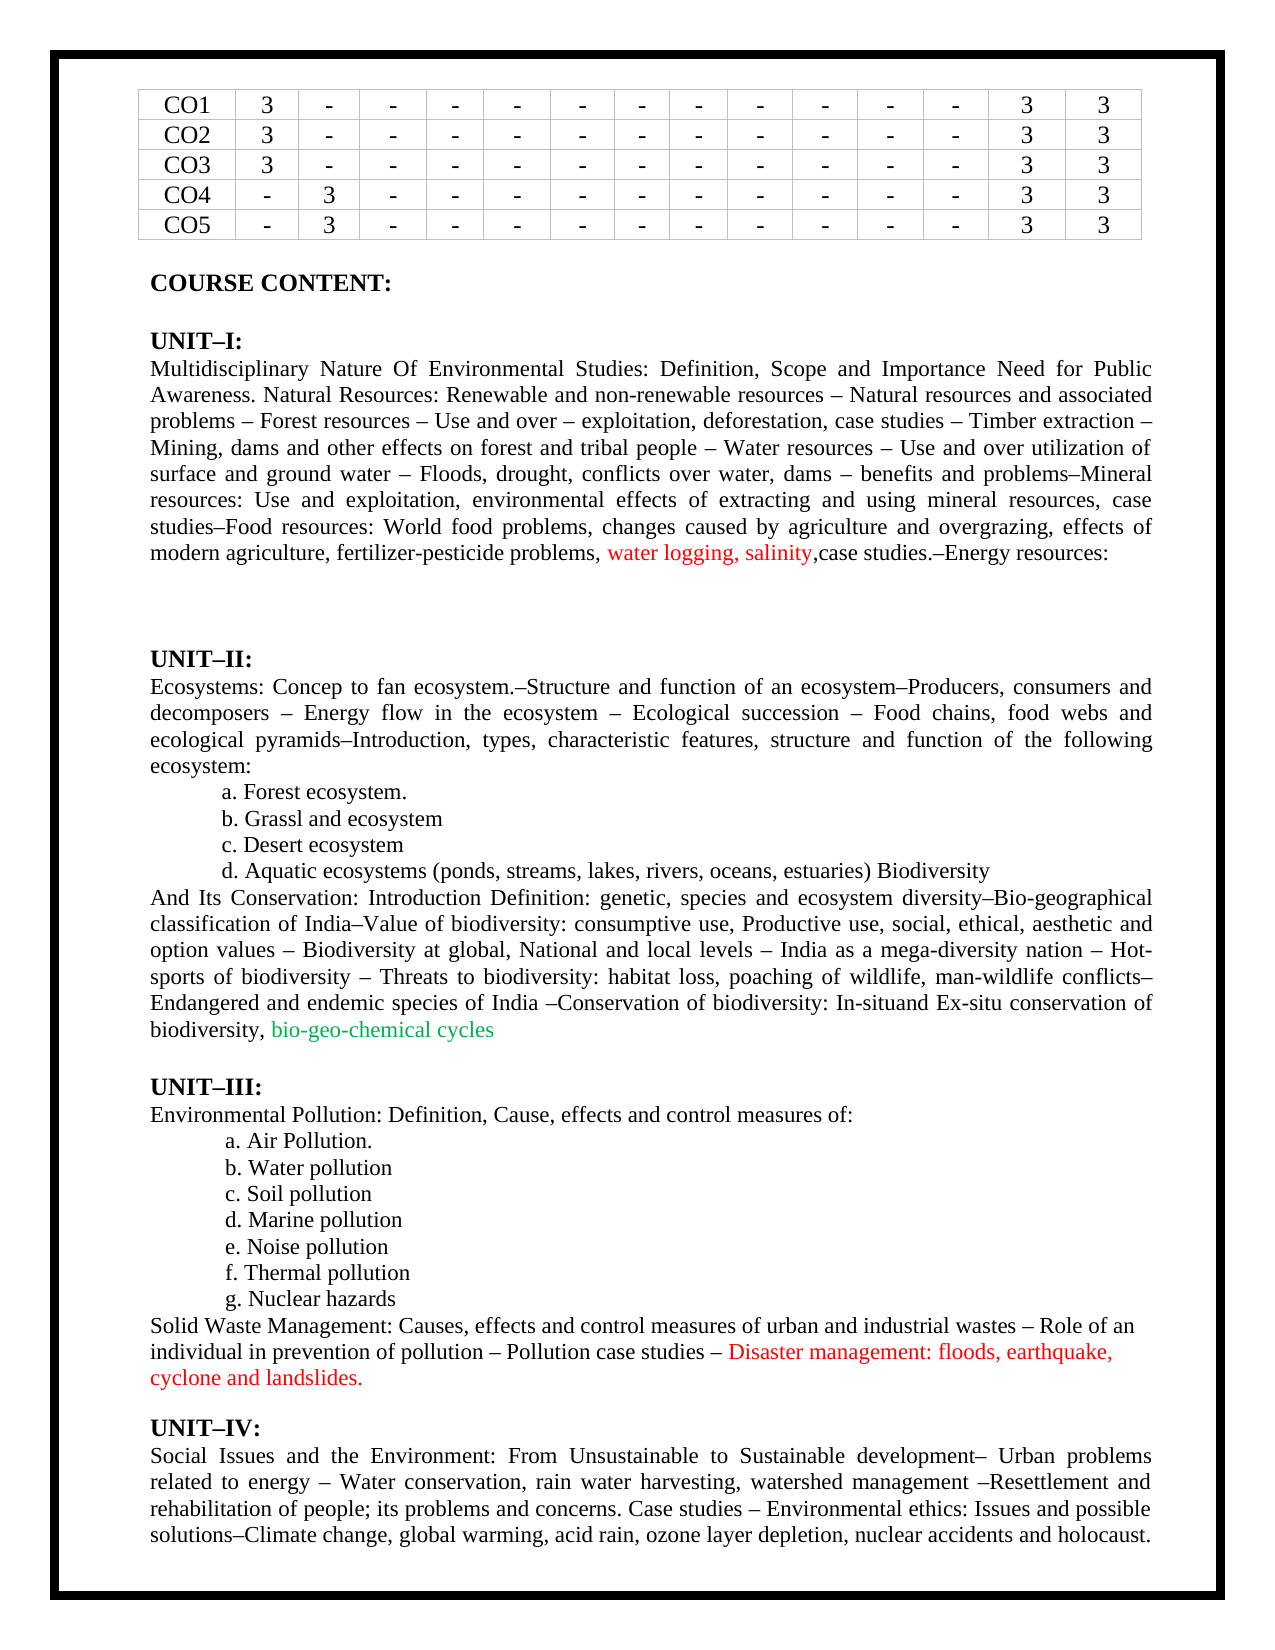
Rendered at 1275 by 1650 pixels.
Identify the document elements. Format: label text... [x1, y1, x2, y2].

table_cell 3 [989, 90, 1065, 119]
table_cell - [360, 210, 426, 239]
text Ecosystems: Concep to fan ecosystem.–Structure and function of an ecosystem–Producers, consumers and decomposers – Energy flow in the ecosystem – Ecological succession – Food chains, food webs and ecological pyramids–Introduction, types, characteristic features, structure and function of the following ecosystem: [150, 673, 1154, 778]
table_cell - [427, 210, 483, 239]
table_cell 3 [1066, 120, 1141, 149]
table_cell CO2 [139, 120, 235, 149]
table_cell 3 [236, 120, 298, 149]
table_cell - [858, 180, 923, 209]
table_cell - [924, 90, 988, 119]
table_cell - [728, 120, 792, 149]
table_cell - [858, 210, 923, 239]
text f. Thermal pollution [225, 1259, 1153, 1285]
table_cell - [924, 180, 988, 209]
table_cell - [924, 120, 988, 149]
table_cell CO4 [139, 180, 235, 209]
table_cell - [670, 150, 727, 179]
table_cell - [484, 90, 550, 119]
table_cell - [360, 90, 426, 119]
text a. Air Pollution. [225, 1127, 1153, 1154]
table_cell 3 [299, 210, 359, 239]
text c. Desert ecosystem [176, 831, 1154, 857]
subtitle UNIT–IV: [150, 1413, 1153, 1441]
text Environmental Pollution: Definition, Cause, effects and control measures of: [150, 1101, 1153, 1127]
text d. Marine pollution [225, 1206, 1153, 1233]
table_cell 3 [1066, 150, 1141, 179]
table_cell - [236, 180, 298, 209]
table_cell 3 [236, 90, 298, 119]
table_cell 3 [989, 180, 1065, 209]
table_cell - [551, 90, 614, 119]
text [150, 1442, 1153, 1547]
table_cell - [793, 210, 857, 239]
table_cell - [793, 150, 857, 179]
table_cell - [427, 90, 483, 119]
table_cell 3 [1066, 210, 1141, 239]
table_cell - [360, 120, 426, 149]
text b. Grassl and ecosystem [176, 805, 1154, 831]
text c. Soil pollution [225, 1180, 1153, 1206]
text e. Noise pollution [225, 1233, 1153, 1259]
text d. Aquatic ecosystems (ponds, streams, lakes, rivers, oceans, estuaries) Biodiversity [176, 857, 1154, 884]
table_cell - [551, 180, 614, 209]
table_cell - [484, 180, 550, 209]
subtitle UNIT–III: [150, 1072, 1153, 1101]
table_cell - [360, 150, 426, 179]
table_cell - [670, 90, 727, 119]
table_cell - [858, 120, 923, 149]
table_cell - [615, 210, 669, 239]
table_cell - [299, 90, 359, 119]
table_cell - [551, 210, 614, 239]
table_cell - [728, 90, 792, 119]
table_cell - [551, 150, 614, 179]
table_cell - [615, 90, 669, 119]
text Multidisciplinary Nature Of Environmental Studies: Definition, Scope and Importance Need for Public Awareness. Natural Resources: Renewable and non-renewable resources – Natural resources and associated problems – Forest resources – Use and over – exploitation, deforestation, case studies – Timber extraction – Mining, dams and other effects on forest and tribal people – Water resources – Use and over utilization of surface and ground water – Floods, drought, conflicts over water, dams – benefits and problems–Mineral resources: Use and exploitation, environmental effects of extracting and using mineral resources, case studies–Food resources: World food problems, changes caused by agriculture and overgrazing, effects of modern agriculture, fertilizer-pesticide problems, water logging, salinity,case studies.–Energy resources: [150, 355, 1154, 566]
subtitle UNIT–II: [150, 644, 1153, 673]
table_cell - [484, 120, 550, 149]
table_cell 3 [989, 150, 1065, 179]
table_cell - [615, 180, 669, 209]
text b. Water pollution [225, 1154, 1153, 1180]
table_cell - [551, 120, 614, 149]
table_cell - [670, 180, 727, 209]
table_cell - [427, 180, 483, 209]
table_cell - [670, 210, 727, 239]
text g. Nuclear hazards [225, 1285, 1153, 1312]
table_cell - [484, 150, 550, 179]
table_cell - [728, 180, 792, 209]
table_cell - [615, 150, 669, 179]
table_cell 3 [989, 210, 1065, 239]
text UNIT–I: [150, 326, 1041, 355]
table_cell 3 [236, 150, 298, 179]
text And Its Conservation: Introduction Definition: genetic, species and ecosystem diversity–Bio-geographical classification of India–Value of biodiversity: consumptive use, Productive use, social, ethical, aesthetic and option values – Biodiversity at global, National and local levels – India as a mega-diversity nation – Hot-sports of biodiversity – Threats to biodiversity: habitat loss, poaching of wildlife, man-wildlife conflicts– Endangered and endemic species of India –Conservation of biodiversity: In-situand Ex-situ conservation of biodiversity, bio-geo-chemical cycles [150, 884, 1154, 1042]
table_cell - [728, 210, 792, 239]
text COURSE CONTENT: [150, 268, 1041, 297]
table_cell - [299, 120, 359, 149]
table_cell CO1 [139, 90, 235, 119]
table_cell CO3 [139, 150, 235, 179]
table_cell - [858, 90, 923, 119]
table_cell - [360, 180, 426, 209]
table_cell - [728, 150, 792, 179]
table_cell 3 [1066, 90, 1141, 119]
table_cell - [793, 90, 857, 119]
table_cell - [299, 150, 359, 179]
table_cell - [924, 210, 988, 239]
table_cell - [236, 210, 298, 239]
table_cell CO5 [139, 210, 235, 239]
table_cell - [793, 180, 857, 209]
table_cell - [793, 120, 857, 149]
table_cell 3 [299, 180, 359, 209]
text Solid Waste Management: Causes, effects and control measures of urban and industrial wastes – Role of an individual in prevention of pollution – Pollution case studies – Disaster management: floods, earthquake, cyclone and landslides. [150, 1312, 1153, 1391]
text a. Forest ecosystem. [176, 778, 1154, 805]
table_cell - [427, 120, 483, 149]
table_cell - [427, 150, 483, 179]
table_cell 3 [989, 120, 1065, 149]
table_cell - [924, 150, 988, 179]
table_cell 3 [1066, 180, 1141, 209]
table_cell - [858, 150, 923, 179]
table_cell - [484, 210, 550, 239]
table_cell - [670, 120, 727, 149]
table_cell - [615, 120, 669, 149]
